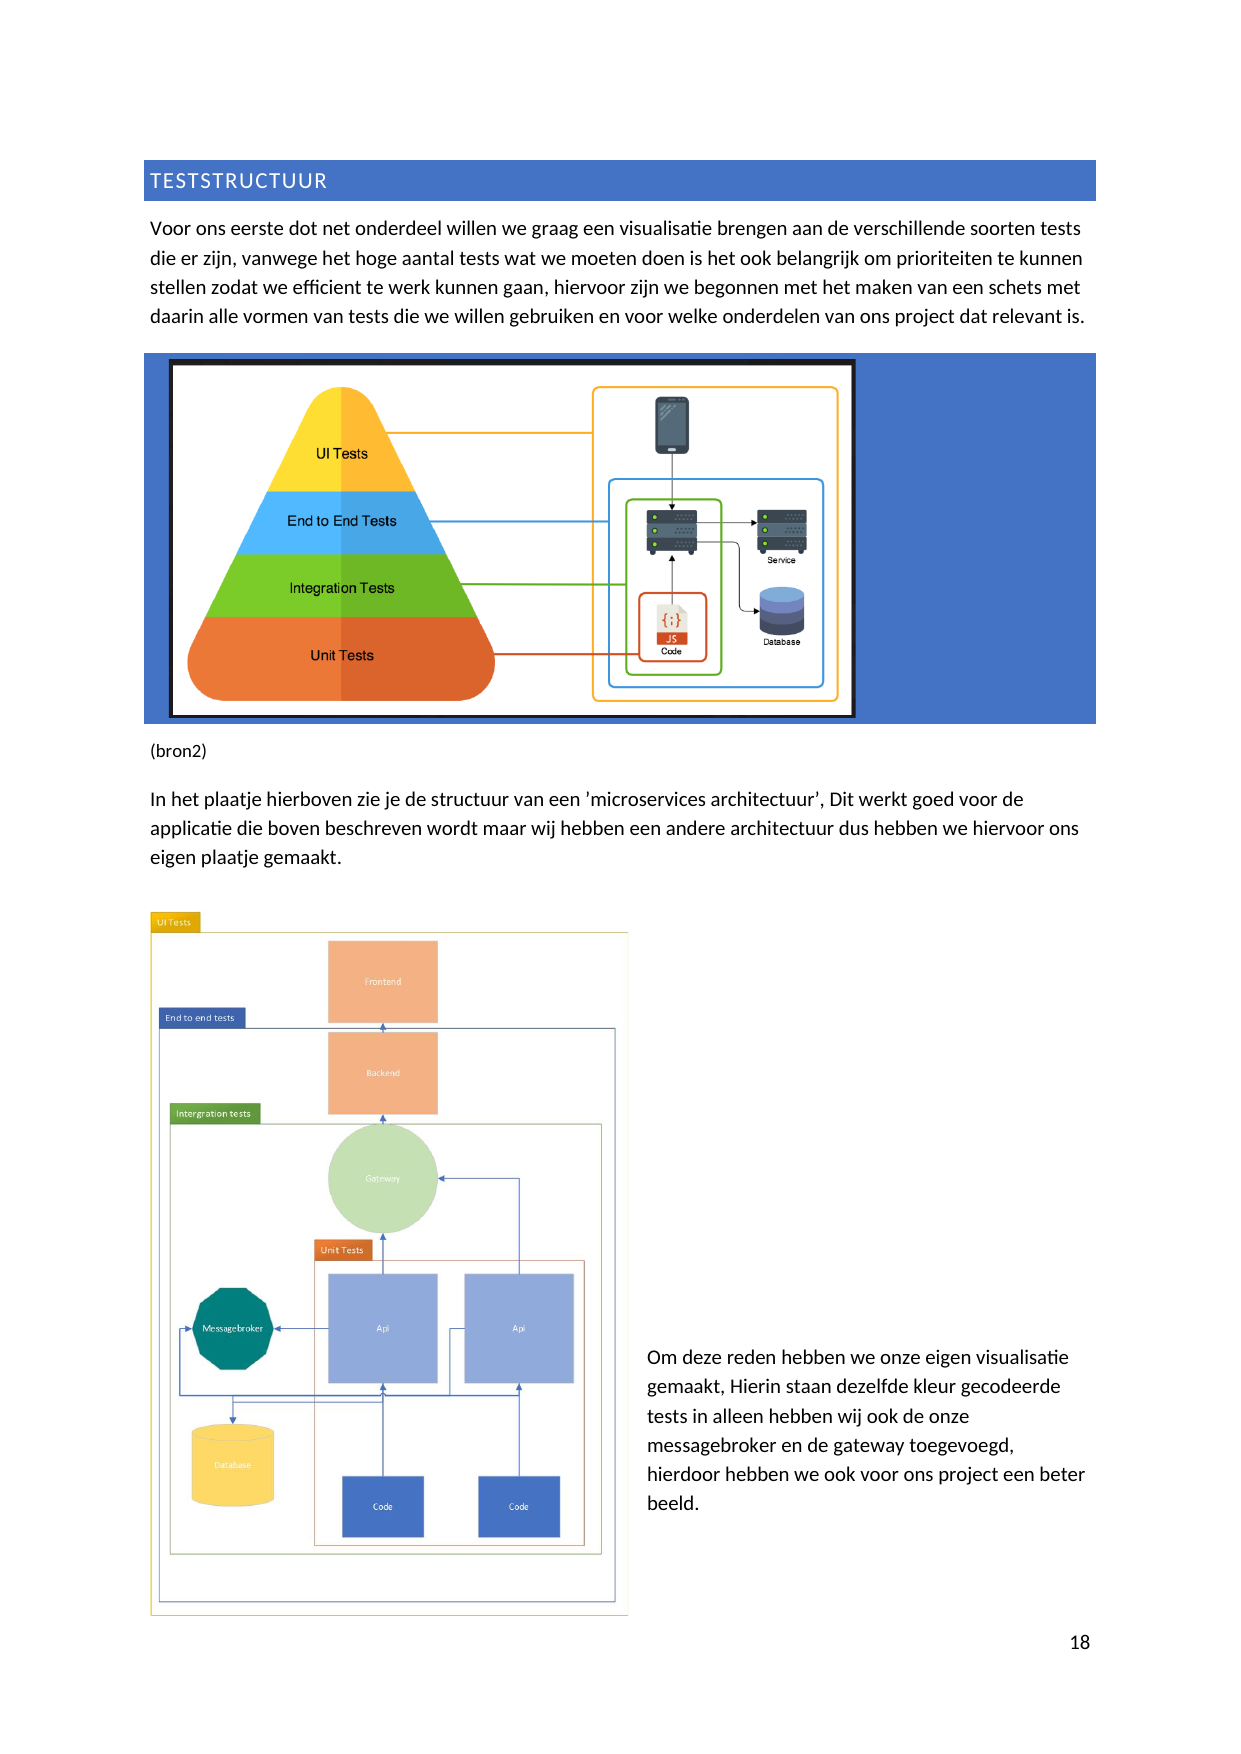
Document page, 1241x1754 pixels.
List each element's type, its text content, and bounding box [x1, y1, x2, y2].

text In het plaatje hierboven zie je de structuur van een ’microservices architectuur’, Dit werkt goed voor de applicatie die boven beschreven wordt maar wij hebben een andere architectuur dus hebben we hiervoor ons eigen plaatje gemaakt. [150, 786, 1090, 870]
text Om deze reden hebben we onze eigen visualisatie gemaakt, Hierin staan dezelfde kleur gecodeerde tests in alleen hebben wij ook de onze messagebroker en de gateway toegevoegd, hierdoor hebben we ook voor ons project een beter beeld. [629, 1344, 1090, 1516]
subtitle TestStructuur [150, 167, 1090, 195]
text Voor ons eerste dot net onderdeel willen we graag een visualisatie brengen aan de verschillende soorten tests die er zijn, vanwege het hoge aantal tests wat we moeten doen is het ook belangrijk om prioriteiten te kunnen stellen zodat we efficient te werk kunnen gaan, hiervoor zijn we begonnen met het maken van een schets met daarin alle vormen van tests die we willen gebruiken en voor welke onderdelen van ons project dat relevant is. [150, 216, 1090, 328]
text (bron2) [150, 739, 1090, 762]
picture [150, 911, 629, 1616]
